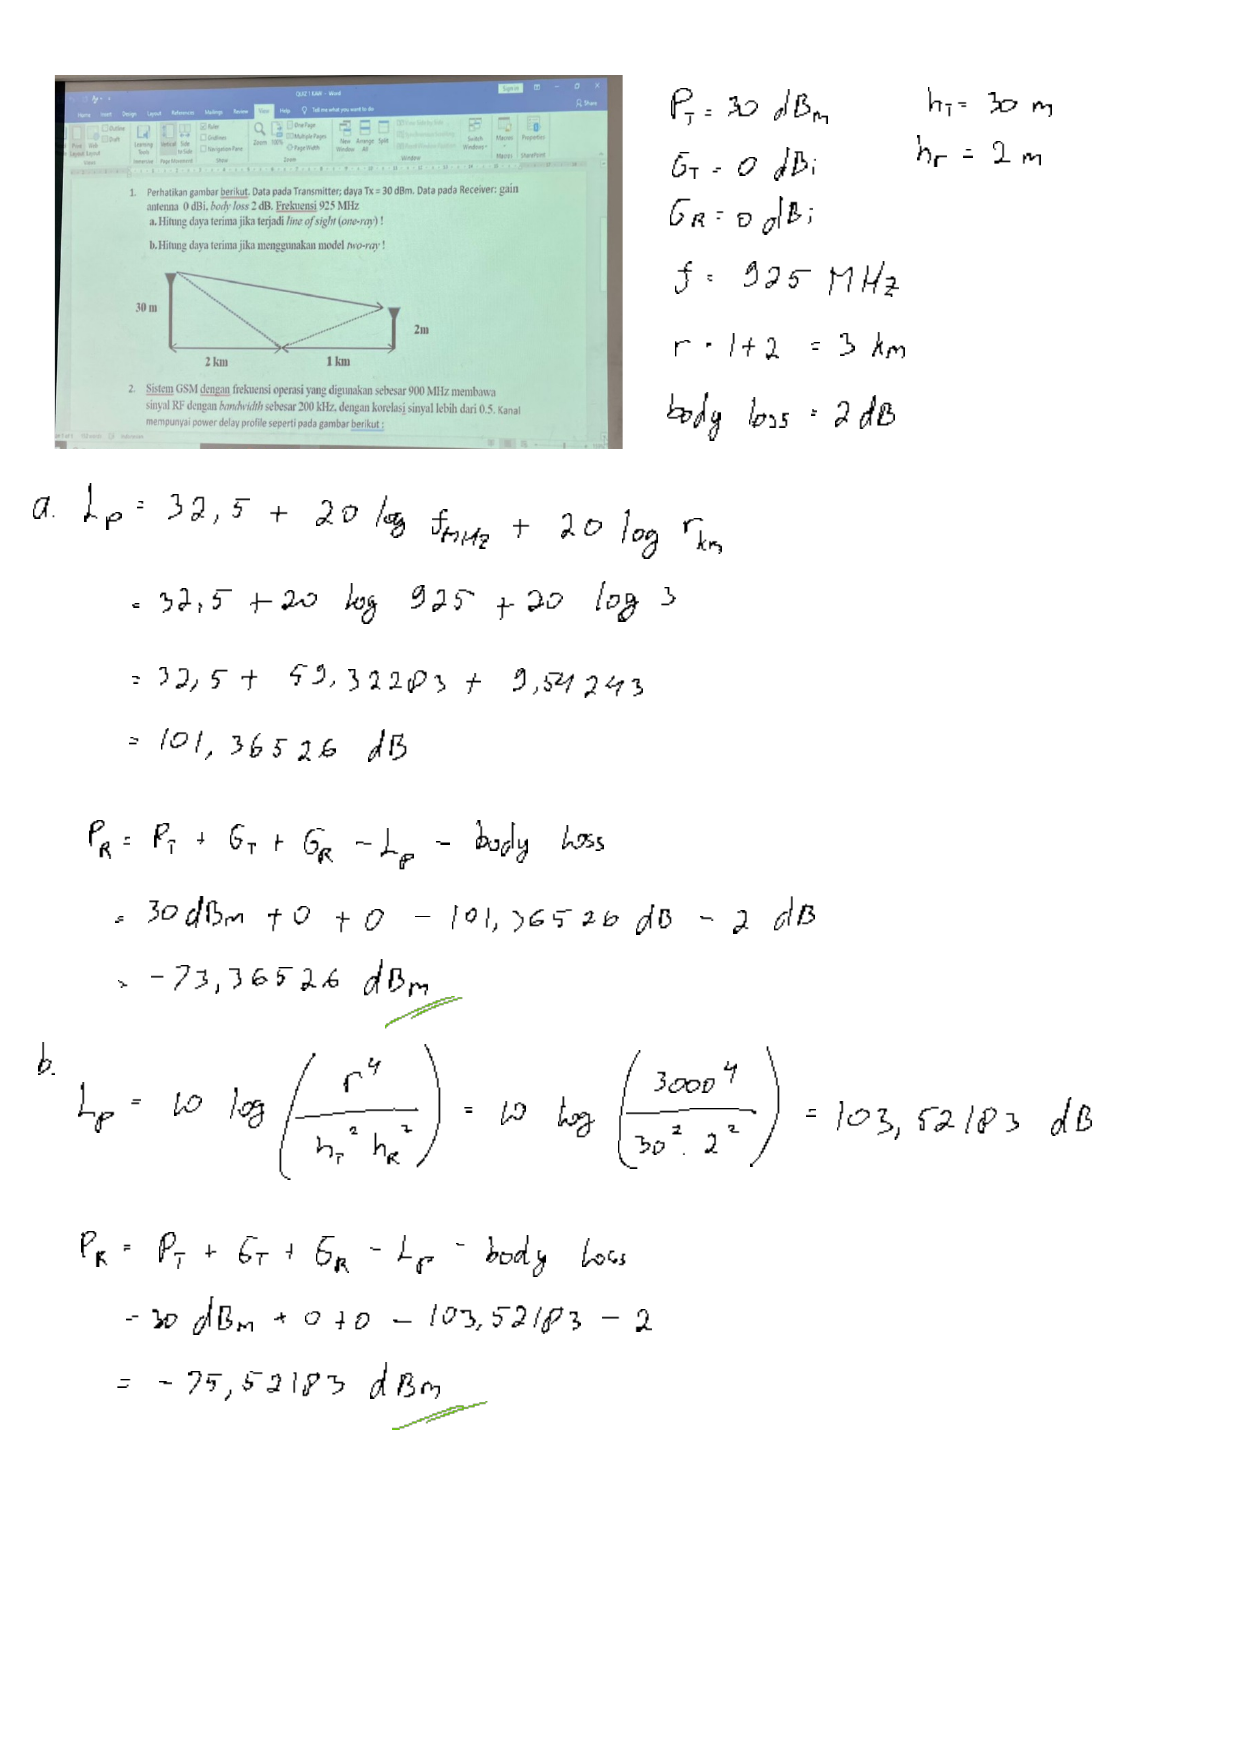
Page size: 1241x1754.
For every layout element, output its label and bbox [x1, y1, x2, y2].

picture [618, 1045, 781, 1169]
picture [486, 1235, 546, 1277]
picture [116, 1379, 132, 1388]
picture [452, 905, 619, 934]
picture [749, 397, 789, 428]
picture [348, 669, 447, 693]
picture [476, 820, 528, 863]
picture [671, 88, 713, 127]
picture [675, 340, 713, 358]
picture [738, 157, 757, 176]
picture [33, 496, 56, 519]
picture [132, 603, 141, 608]
picture [436, 841, 450, 845]
picture [316, 500, 358, 526]
picture [274, 833, 285, 851]
picture [188, 1371, 345, 1401]
picture [670, 196, 813, 235]
picture [239, 1236, 294, 1267]
picture [988, 92, 1052, 117]
picture [463, 1107, 474, 1113]
picture [667, 392, 721, 441]
picture [290, 664, 335, 689]
picture [159, 1381, 172, 1386]
picture [963, 149, 973, 158]
picture [562, 825, 604, 851]
picture [733, 910, 750, 934]
picture [154, 823, 177, 854]
picture [54, 75, 623, 449]
picture [370, 1362, 440, 1399]
picture [38, 1042, 55, 1075]
picture [118, 980, 129, 988]
picture [432, 509, 489, 549]
picture [304, 828, 333, 864]
picture [501, 1101, 526, 1125]
picture [582, 1238, 627, 1267]
picture [513, 519, 531, 538]
picture [370, 1235, 434, 1274]
picture [675, 261, 714, 294]
picture [513, 668, 643, 698]
picture [364, 959, 464, 1030]
picture [840, 333, 855, 356]
picture [917, 135, 947, 167]
picture [250, 590, 317, 615]
picture [806, 1109, 816, 1117]
picture [393, 1304, 581, 1334]
picture [774, 895, 815, 932]
picture [336, 909, 384, 934]
picture [928, 87, 968, 118]
picture [411, 585, 476, 612]
picture [622, 509, 658, 559]
picture [392, 1401, 489, 1430]
picture [230, 824, 256, 856]
picture [168, 494, 250, 526]
picture [456, 1243, 466, 1247]
picture [197, 832, 206, 846]
picture [660, 587, 676, 607]
picture [274, 1311, 286, 1325]
picture [106, 512, 122, 530]
picture [811, 409, 817, 416]
picture [174, 1092, 202, 1116]
picture [345, 583, 379, 624]
picture [672, 152, 721, 179]
picture [835, 395, 895, 429]
picture [1051, 1097, 1092, 1136]
picture [132, 676, 140, 684]
picture [115, 916, 125, 923]
picture [316, 1236, 349, 1273]
picture [89, 820, 130, 859]
picture [230, 1044, 442, 1180]
picture [744, 261, 811, 290]
picture [269, 506, 289, 524]
picture [148, 896, 243, 928]
picture [993, 141, 1041, 167]
picture [151, 965, 219, 994]
picture [160, 588, 232, 613]
picture [126, 1295, 253, 1335]
picture [811, 342, 820, 350]
picture [829, 261, 899, 297]
picture [497, 590, 563, 620]
picture [561, 513, 602, 539]
picture [596, 581, 639, 622]
picture [558, 1095, 595, 1139]
picture [465, 673, 481, 694]
picture [305, 1310, 371, 1331]
picture [161, 728, 212, 760]
picture [356, 828, 414, 871]
picture [872, 332, 905, 360]
picture [636, 903, 673, 935]
picture [84, 483, 99, 522]
picture [268, 906, 310, 933]
picture [159, 1232, 218, 1269]
picture [683, 518, 722, 554]
picture [81, 1231, 132, 1267]
picture [730, 333, 779, 360]
picture [129, 737, 140, 746]
picture [774, 89, 828, 124]
picture [774, 147, 816, 181]
picture [728, 96, 758, 118]
picture [837, 1101, 1019, 1140]
picture [137, 501, 145, 510]
picture [376, 494, 405, 538]
picture [368, 729, 408, 762]
picture [700, 916, 715, 921]
picture [78, 1082, 141, 1133]
picture [231, 733, 336, 761]
picture [653, 1061, 737, 1093]
picture [159, 667, 259, 692]
picture [229, 967, 340, 991]
picture [602, 1309, 652, 1332]
